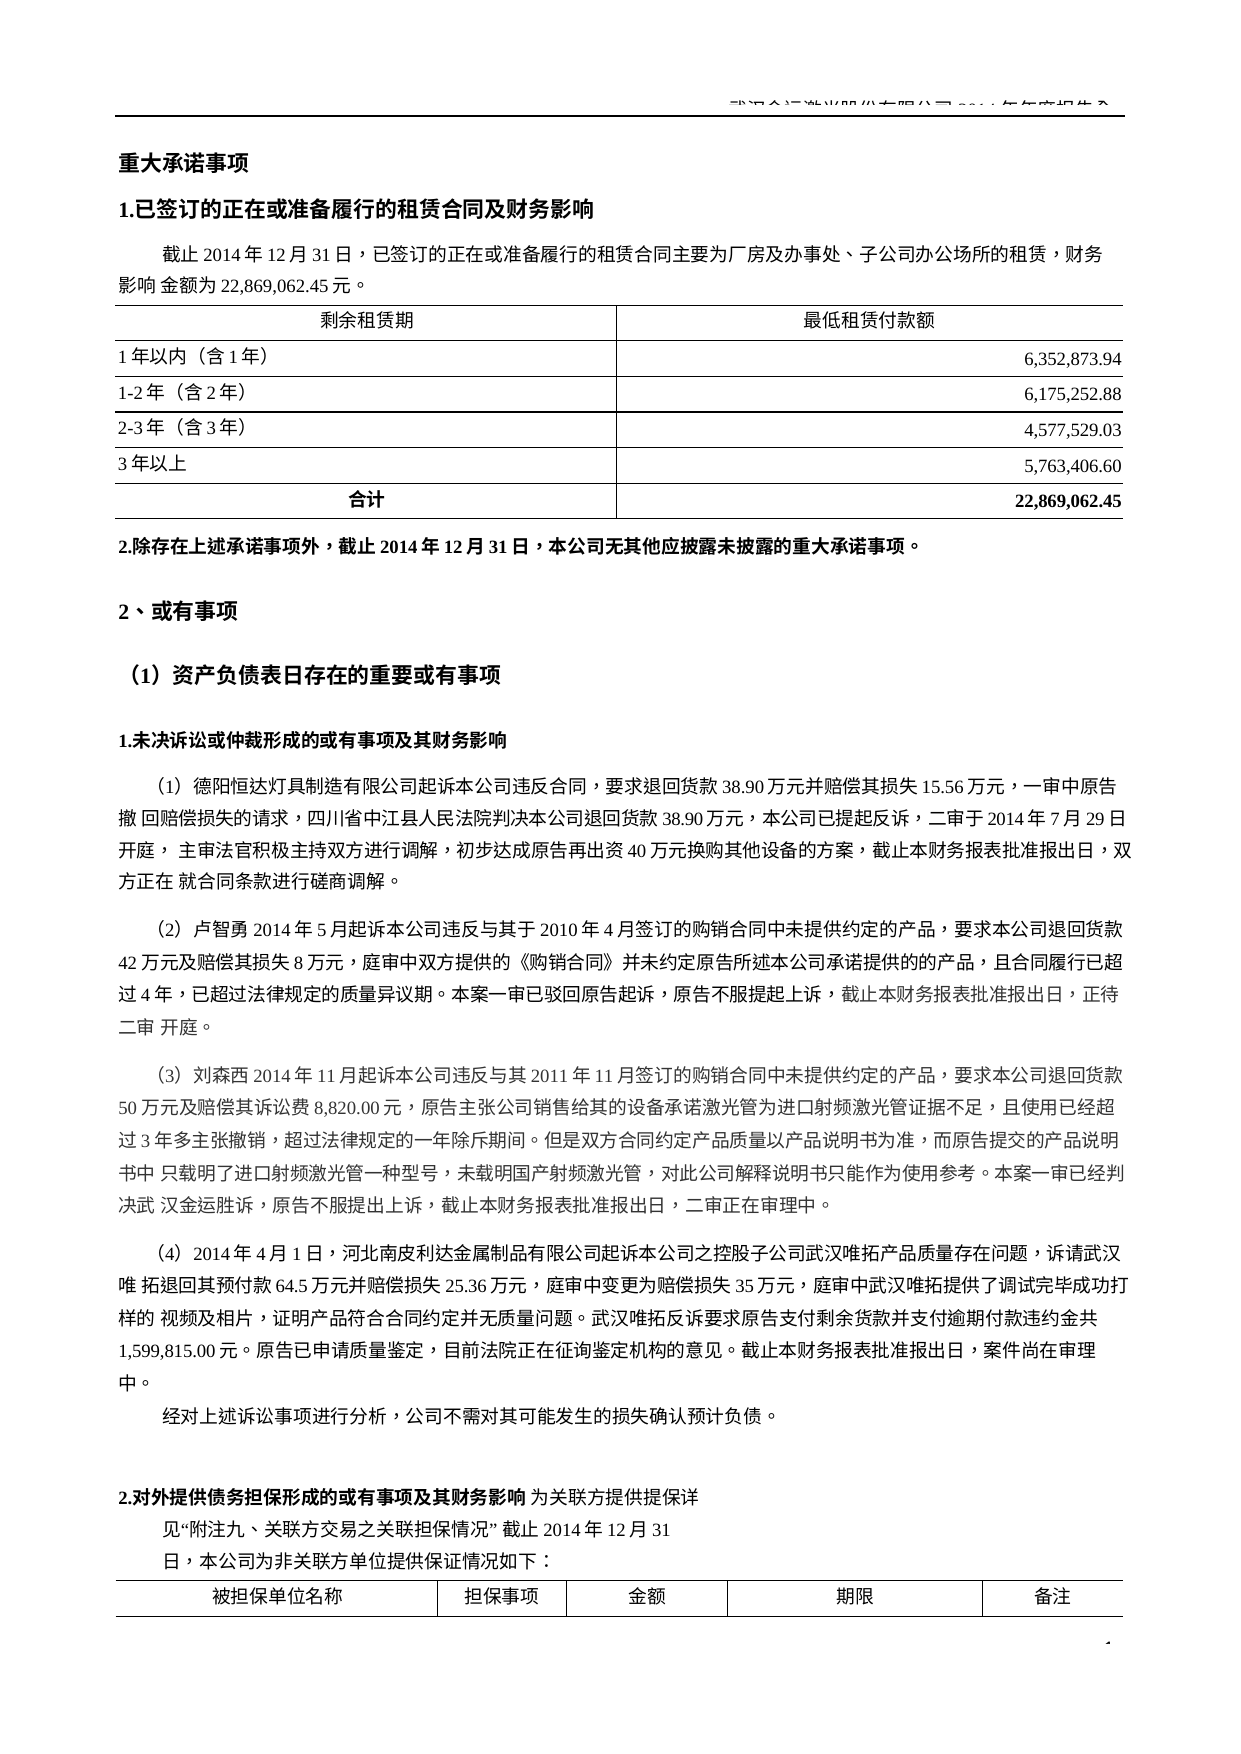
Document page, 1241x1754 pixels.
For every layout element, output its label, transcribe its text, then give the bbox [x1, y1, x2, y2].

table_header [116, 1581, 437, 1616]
text （4）2014年4月1日，河北南皮利达金属制品有限公司起诉本公司之控股子公司武汉唯拓产品质量存在问题，诉请武汉唯 拓退回其预付款64.5万元并赔偿损失25.36万元，庭审中变更为赔偿损失35万元，庭审中武汉唯拓提供了调试完毕成功打样的 视频及相片，证明产品符合合同约定并无质量问题。武汉唯拓反诉要求原告支付剩余货款并支付逾期付款违约金共 1,599,815.00元。原告已申请质量鉴定，目前法院正在征询鉴定机构的意见。截止本财务报表批准报出日，案件尚在审理中。 [118, 1240, 1133, 1396]
subtitle 2、或有事项 [118, 596, 601, 626]
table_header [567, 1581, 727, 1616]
subtitle 重大承诺事项 [118, 148, 601, 177]
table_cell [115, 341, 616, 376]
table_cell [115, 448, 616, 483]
subtitle 1.已签订的正在或准备履行的租赁合同及财务影响 [118, 194, 601, 223]
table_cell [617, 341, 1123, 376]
subtitle 1.未决诉讼或仲裁形成的或有事项及其财务影响 [118, 728, 601, 753]
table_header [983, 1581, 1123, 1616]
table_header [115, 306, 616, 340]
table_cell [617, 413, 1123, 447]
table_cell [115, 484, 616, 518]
text （3）刘森西2014年11月起诉本公司违反与其2011年11月签订的购销合同中未提供约定的产品，要求本公司退回货款50 万元及赔偿其诉讼费8,820.00元，原告主张公司销售给其的设备承诺激光管为进口射频激光管证据不足，且使用已经超过3 年多主张撤销，超过法律规定的一年除斥期间。但是双方合同约定产品质量以产品说明书为准，而原告提交的产品说明书中 只载明了进口射频激光管一种型号，未载明国产射频激光管，对此公司解释说明书只能作为使用参考。本案一审已经判决武 汉金运胜诉，原告不服提出上诉，截止本财务报表批准报出日，二审正在审理中。 [118, 1062, 1133, 1218]
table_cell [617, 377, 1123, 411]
subtitle 2.除存在上述承诺事项外，截止2014年12月31日，本公司无其他应披露未披露的重大承诺事项。 [118, 533, 1133, 559]
text （2）卢智勇2014年5月起诉本公司违反与其于2010年4月签订的购销合同中未提供约定的产品，要求本公司退回货款42 万元及赔偿其损失8万元，庭审中双方提供的《购销合同》并未约定原告所述本公司承诺提供的的产品，且合同履行已超过4 年，已超过法律规定的质量异议期。本案一审已驳回原告起诉，原告不服提起上诉，截止本财务报表批准报出日，正待二审 开庭。 [118, 916, 1133, 1040]
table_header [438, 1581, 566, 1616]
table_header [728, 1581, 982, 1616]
subtitle （1）资产负债表日存在的重要或有事项 [118, 660, 601, 690]
text （1）德阳恒达灯具制造有限公司起诉本公司违反合同，要求退回货款38.90万元并赔偿其损失15.56万元，一审中原告撤 回赔偿损失的请求，四川省中江县人民法院判决本公司退回货款38.90万元，本公司已提起反诉，二审于2014年7月29日开庭， 主审法官积极主持双方进行调解，初步达成原告再出资40万元换购其他设备的方案，截止本财务报表批准报出日，双方正在 就合同条款进行磋商调解。 [118, 773, 1133, 894]
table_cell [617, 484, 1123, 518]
text 经对上述诉讼事项进行分析，公司不需对其可能发生的损失确认预计负债。 [162, 1404, 1133, 1429]
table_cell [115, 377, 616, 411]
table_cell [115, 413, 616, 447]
text 截止2014年12月31日，已签订的正在或准备履行的租赁合同主要为厂房及办事处、子公司办公场所的租赁，财务影响 金额为22,869,062.45元。 [118, 241, 1120, 298]
text 2.对外提供债务担保形成的或有事项及其财务影响 为关联方提供提保详见“附注九、关联方交易之关联担保情况” 截止2014年12月31日，本公司为非关联方单位提供保证情况如下： [118, 1484, 708, 1574]
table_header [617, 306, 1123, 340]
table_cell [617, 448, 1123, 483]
